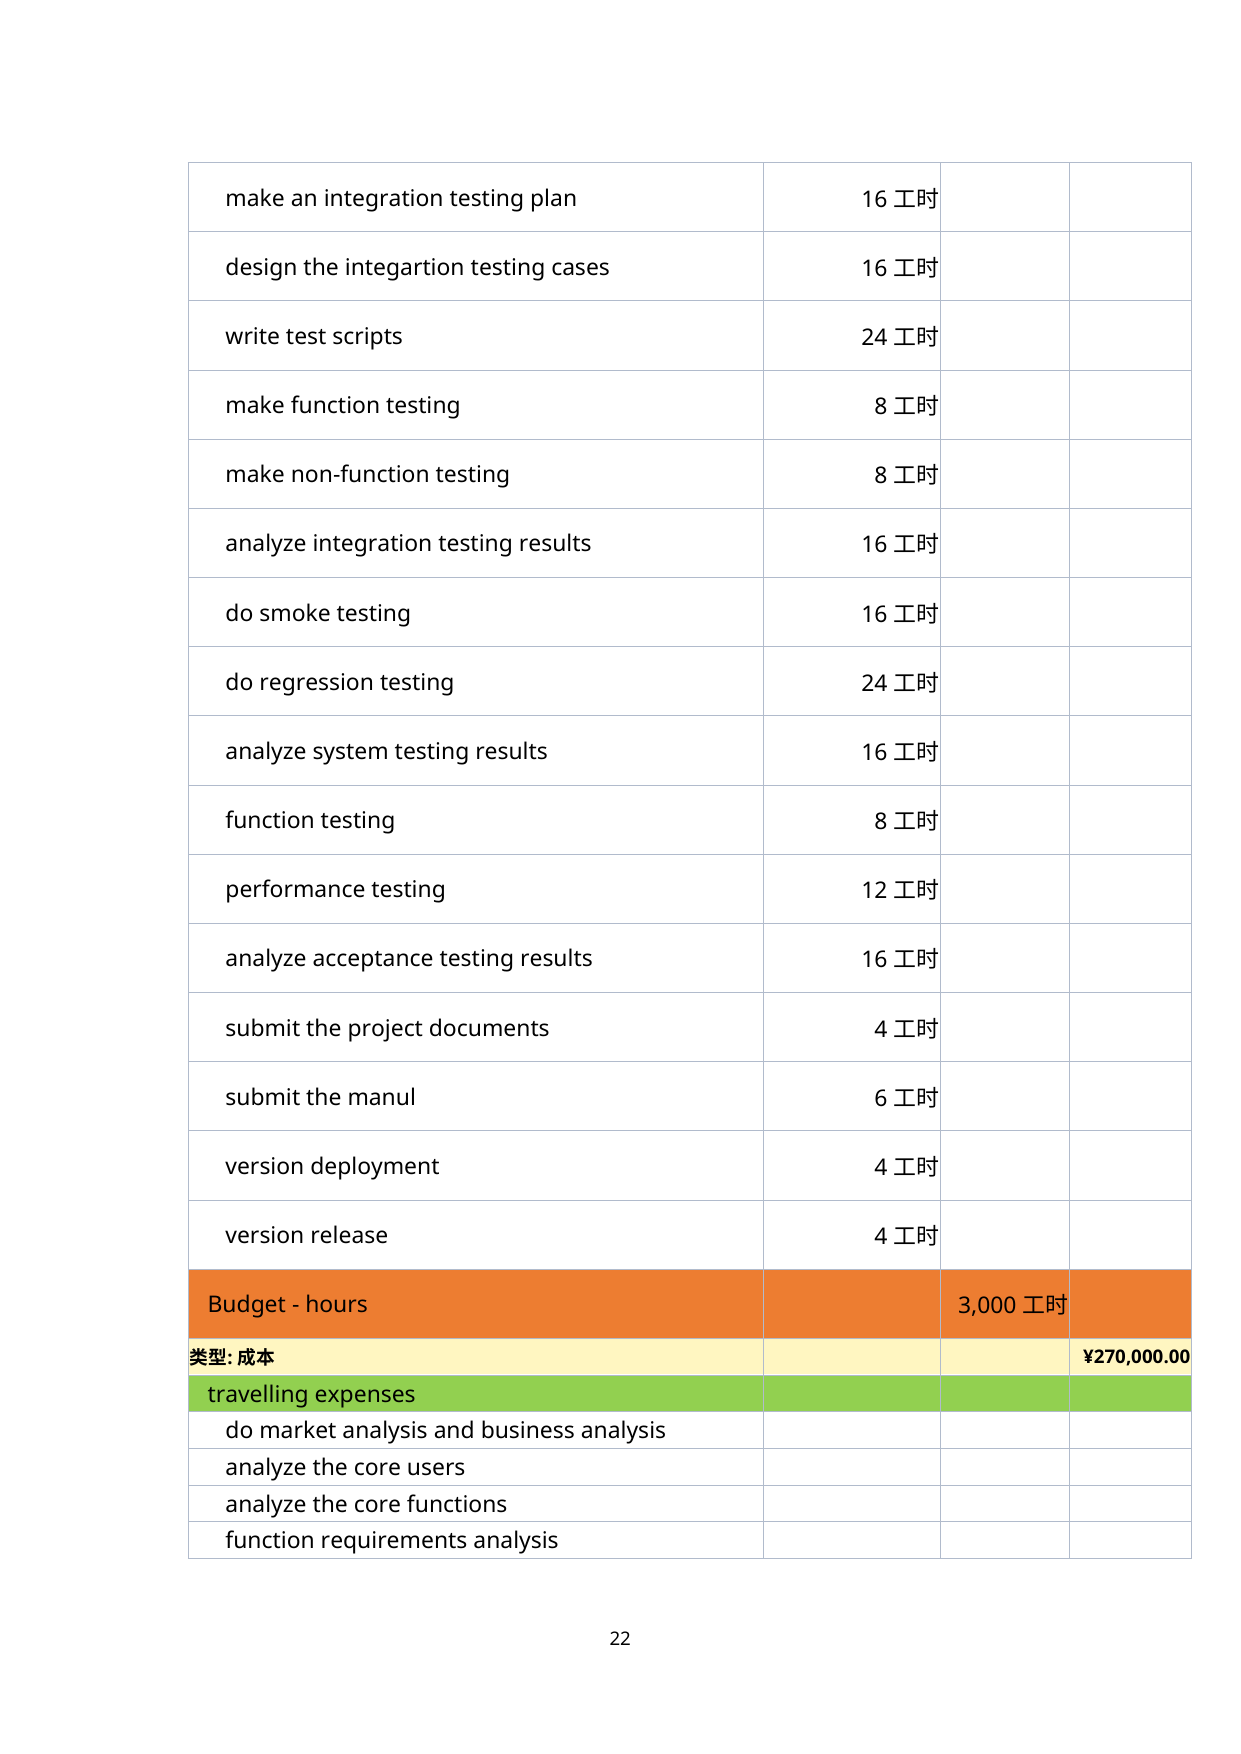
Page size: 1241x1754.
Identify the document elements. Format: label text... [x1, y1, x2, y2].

table_cell [1070, 1449, 1191, 1484]
table_cell analyze the core users [189, 1449, 763, 1484]
table_cell [941, 440, 1069, 508]
table_cell [764, 1486, 940, 1521]
table_cell [764, 1376, 940, 1411]
table_cell do smoke testing [189, 578, 763, 646]
table_cell [1070, 301, 1191, 369]
table_cell [1070, 440, 1191, 508]
table_cell 8 工时 [764, 371, 940, 439]
table_cell [941, 924, 1069, 992]
table_cell [1070, 1062, 1191, 1130]
table_cell 6 工时 [764, 1062, 940, 1130]
table_cell 4 工时 [764, 993, 940, 1061]
table_cell 8 工时 [764, 786, 940, 854]
table_cell [941, 232, 1069, 300]
table_cell [941, 1522, 1069, 1558]
table_cell 4 工时 [764, 1131, 940, 1199]
table_cell [941, 716, 1069, 784]
table_cell ¥270,000.00 [1070, 1339, 1191, 1374]
table_cell [941, 1412, 1069, 1448]
table_cell travelling expenses [189, 1376, 763, 1411]
table_cell [1070, 371, 1191, 439]
table_cell [1070, 924, 1191, 992]
table_cell 16 工时 [764, 232, 940, 300]
table_cell [1070, 855, 1191, 923]
table_cell make function testing [189, 371, 763, 439]
table_cell 16 工时 [764, 924, 940, 992]
table_cell do regression testing [189, 647, 763, 715]
table_cell [1070, 1412, 1191, 1448]
table_cell submit the manul [189, 1062, 763, 1130]
table_cell Budget - hours [189, 1270, 763, 1338]
table_cell write test scripts [189, 301, 763, 369]
table_cell analyze the core functions [189, 1486, 763, 1521]
table_cell [941, 1062, 1069, 1130]
table_cell [941, 578, 1069, 646]
table_cell 12 工时 [764, 855, 940, 923]
table_cell [941, 1201, 1069, 1269]
table_cell [1070, 1522, 1191, 1558]
table_cell [1070, 232, 1191, 300]
table_cell analyze acceptance testing results [189, 924, 763, 992]
table_cell 24 工时 [764, 301, 940, 369]
table_cell [941, 647, 1069, 715]
table_cell [764, 1339, 940, 1374]
table_cell 3,000 工时 [941, 1270, 1069, 1338]
table_cell [1070, 1201, 1191, 1269]
table_cell submit the project documents [189, 993, 763, 1061]
table_cell [1070, 1486, 1191, 1521]
table_cell analyze integration testing results [189, 509, 763, 577]
table_cell [1070, 1376, 1191, 1411]
table_cell [941, 163, 1069, 231]
table_cell [764, 1412, 940, 1448]
table_cell [941, 1376, 1069, 1411]
table_cell [941, 1486, 1069, 1521]
table_cell 16 工时 [764, 578, 940, 646]
table_cell 16 工时 [764, 716, 940, 784]
table_cell [941, 509, 1069, 577]
table_cell [941, 786, 1069, 854]
table_cell [1070, 716, 1191, 784]
table_cell [941, 301, 1069, 369]
table_cell make an integration testing plan [189, 163, 763, 231]
table_cell [1070, 578, 1191, 646]
table_cell [764, 1270, 940, 1338]
table_cell [941, 1131, 1069, 1199]
table_cell analyze system testing results [189, 716, 763, 784]
table_cell function requirements analysis [189, 1522, 763, 1558]
table_cell [764, 1449, 940, 1484]
table_cell 8 工时 [764, 440, 940, 508]
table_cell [189, 1412, 763, 1448]
table_cell [941, 1449, 1069, 1484]
table_cell [1070, 786, 1191, 854]
table_cell [1070, 647, 1191, 715]
table_cell [1070, 993, 1191, 1061]
table_cell version deployment [189, 1131, 763, 1199]
table_cell 24 工时 [764, 647, 940, 715]
table_cell [1070, 509, 1191, 577]
table_cell [941, 1339, 1069, 1374]
table_cell [1070, 1131, 1191, 1199]
table_cell 4 工时 [764, 1201, 940, 1269]
table_cell make non-function testing [189, 440, 763, 508]
table_cell [1070, 1270, 1191, 1338]
table_cell 类型: 成本 [189, 1339, 763, 1374]
table_cell design the integartion testing cases [189, 232, 763, 300]
table_cell function testing [189, 786, 763, 854]
table_cell [1070, 163, 1191, 231]
table_cell version release [189, 1201, 763, 1269]
table_cell 16 工时 [764, 509, 940, 577]
table_cell [941, 993, 1069, 1061]
table_cell [941, 855, 1069, 923]
table_cell [764, 1522, 940, 1558]
table_cell [941, 371, 1069, 439]
table_cell performance testing [189, 855, 763, 923]
table_cell 16 工时 [764, 163, 940, 231]
